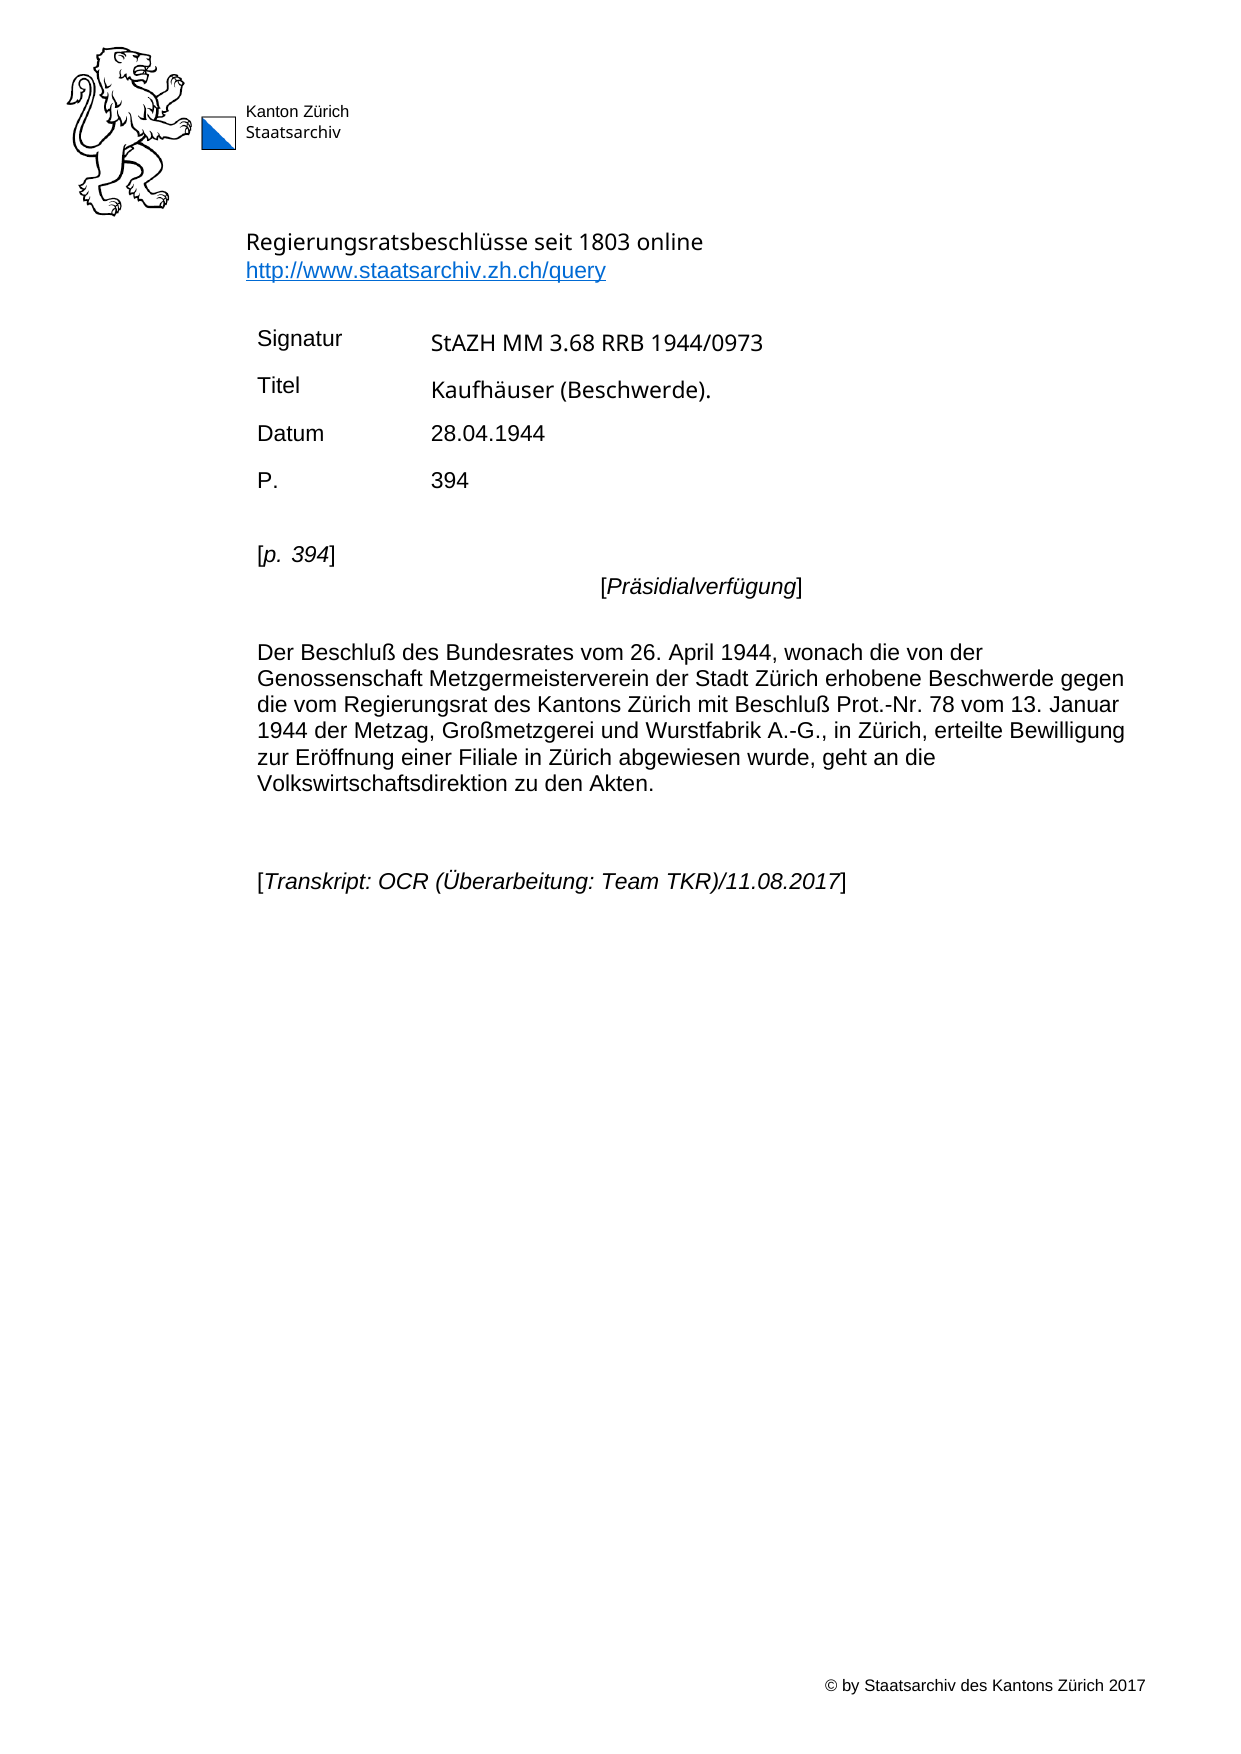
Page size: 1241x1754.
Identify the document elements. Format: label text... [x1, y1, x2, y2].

table_header StAZH MM 3.68 RRB 1944/0973 [419, 319, 1119, 366]
table_cell Kaufhäuser (Beschwerde). [419, 366, 1119, 413]
table_cell Titel [246, 366, 419, 413]
picture [200, 115, 237, 151]
table_cell 394 [419, 461, 1119, 508]
picture [59, 44, 196, 222]
table_cell 28.04.1944 [419, 414, 1119, 461]
table_cell Datum [246, 414, 419, 461]
table_header Signatur [246, 319, 419, 366]
table_cell P. [246, 461, 419, 508]
text [Präsidialverfügung] [257, 573, 1146, 599]
text Der Beschluß des Bundesrates vom 26. April 1944, wonach die von der Genossenschaft Metzgermeisterverein der Stadt Zürich erhobene Beschwerde gegen die vom Regierungsrat des Kantons Zürich mit Beschluß Prot.-Nr. 78 vom 13. Januar 1944 der Metzag, Großmetzgerei und Wurstfabrik A.-G., in Zürich, erteilte Bewilligung zur Eröffnung einer Filiale in Zürich abgewiesen wurde, geht an die Volkswirtschaftsdirektion zu den Akten. [257, 638, 1146, 797]
text [Transkript: OCR (Überarbeitung: Team TKR)/11.08.2017] [257, 868, 1146, 894]
text [p. 394] [257, 541, 1146, 567]
